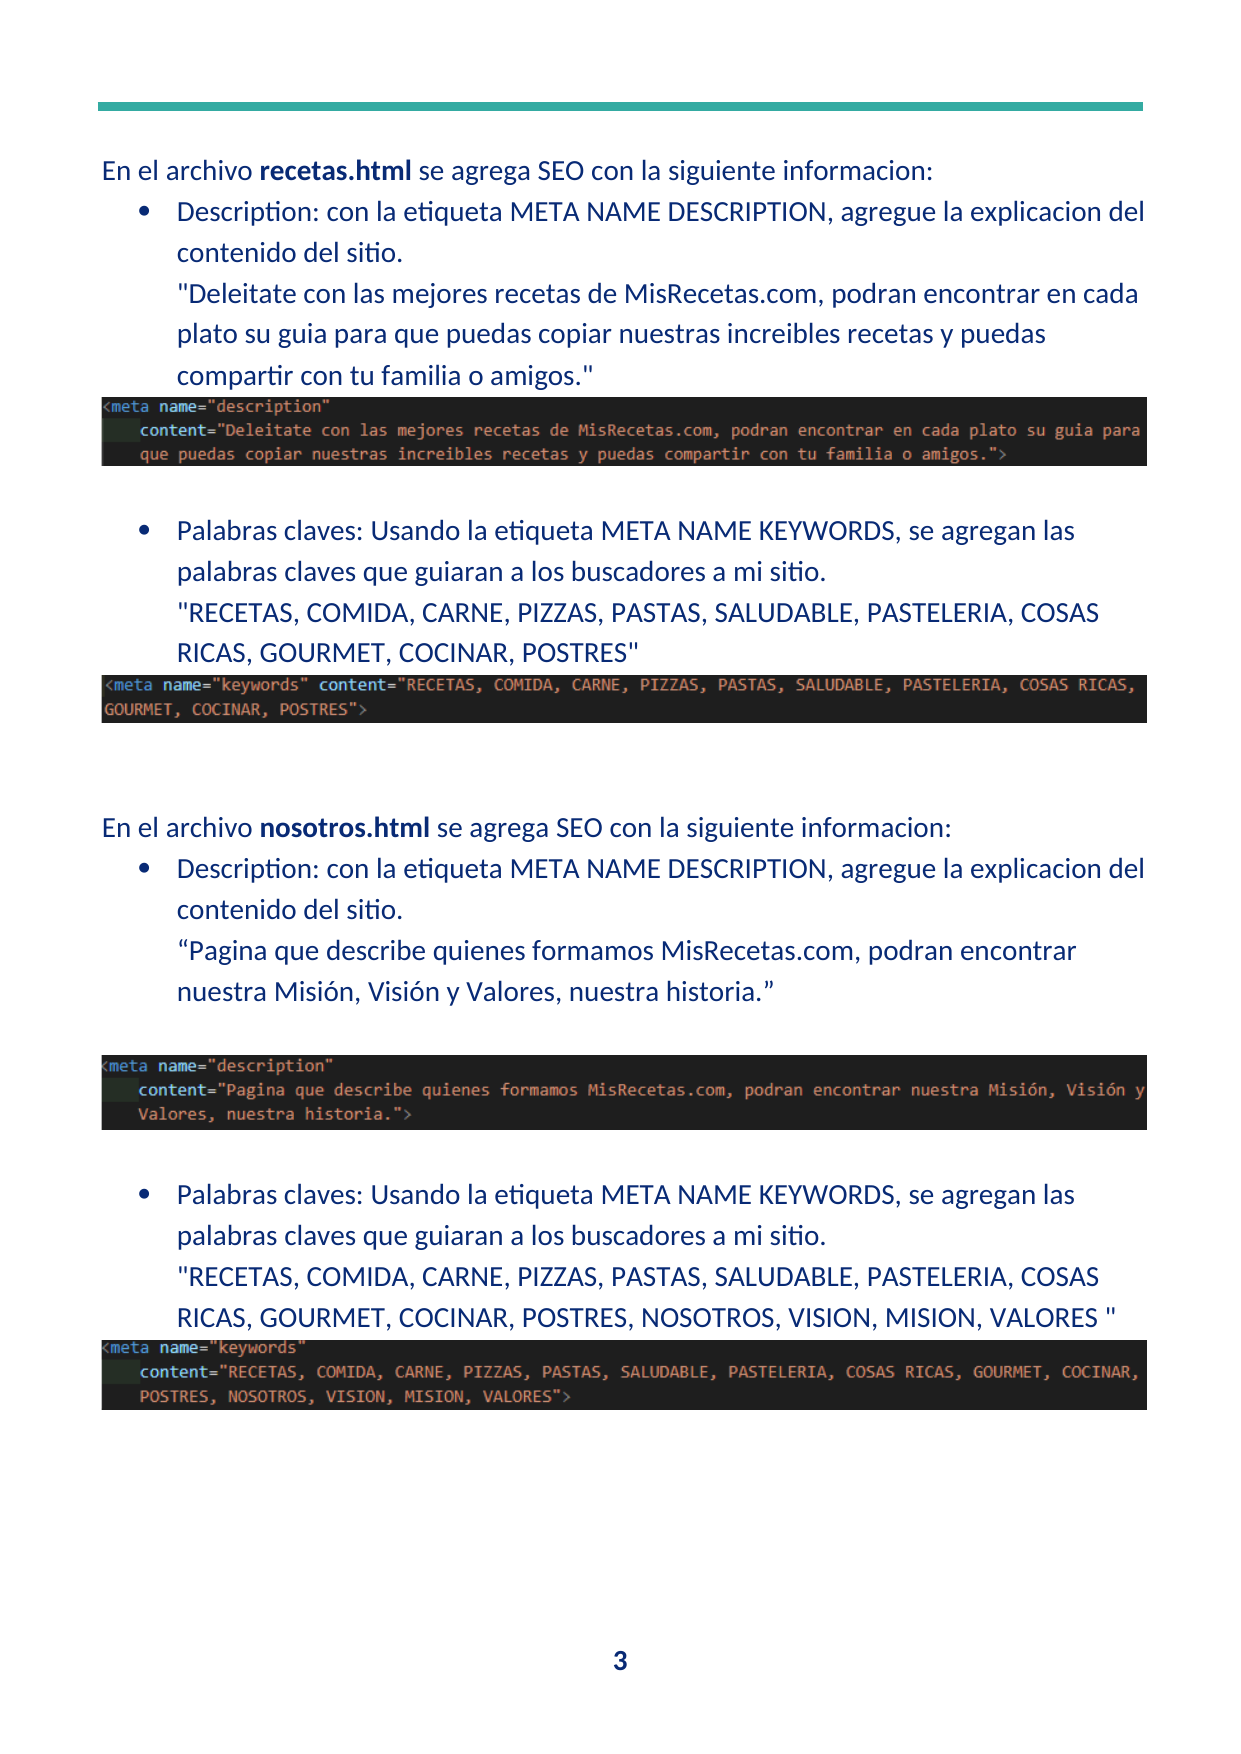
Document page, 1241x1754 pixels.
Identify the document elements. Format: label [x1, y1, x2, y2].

picture [101, 1055, 1147, 1130]
picture [101, 397, 1147, 466]
picture [101, 675, 1147, 723]
picture [101, 1340, 1147, 1410]
table_cell [102, 152, 1167, 1619]
